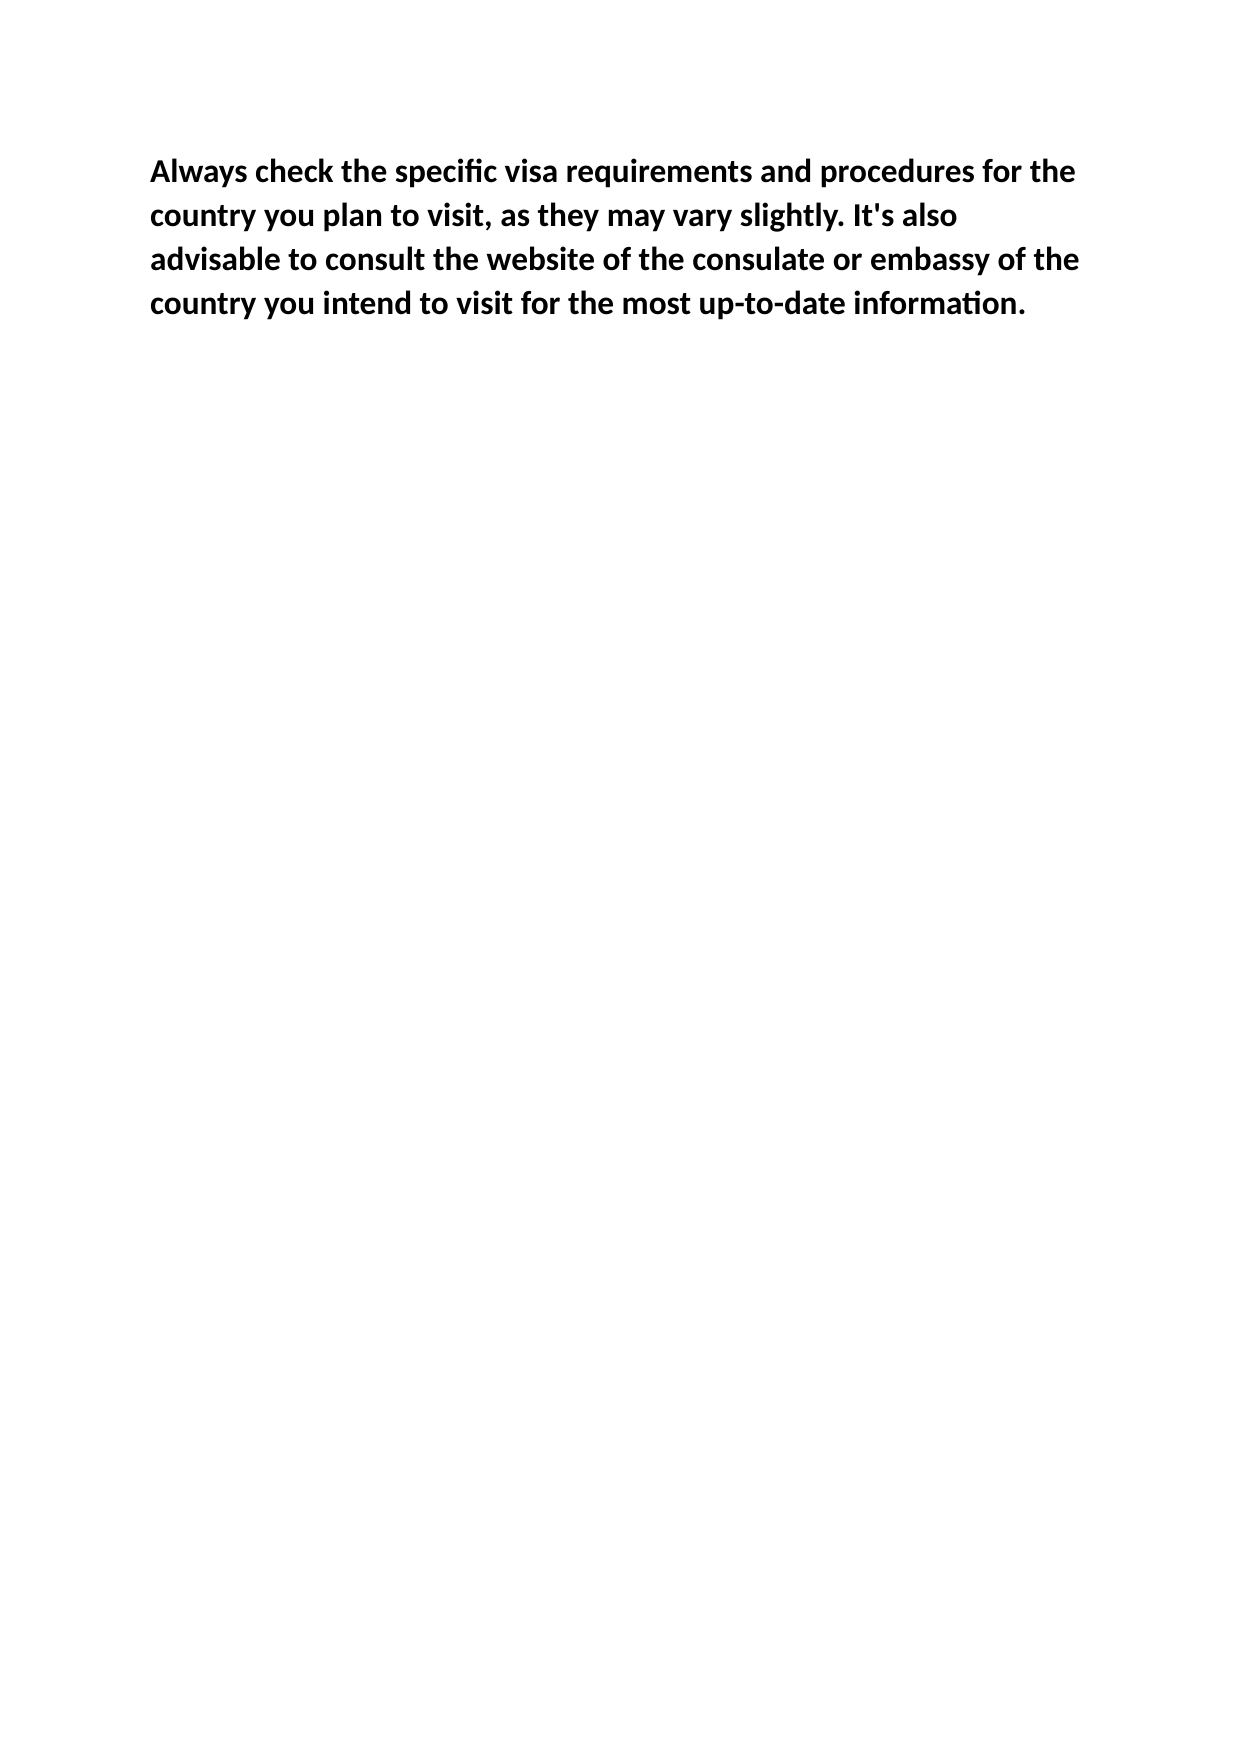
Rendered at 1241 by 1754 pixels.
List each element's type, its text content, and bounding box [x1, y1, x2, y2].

text Always check the specific visa requirements and procedures for the country you plan to visit, as they may vary slightly. It's also advisable to consult the website of the consulate or embassy of the country you intend to visit for the most up-to-date information. [150, 150, 1090, 323]
